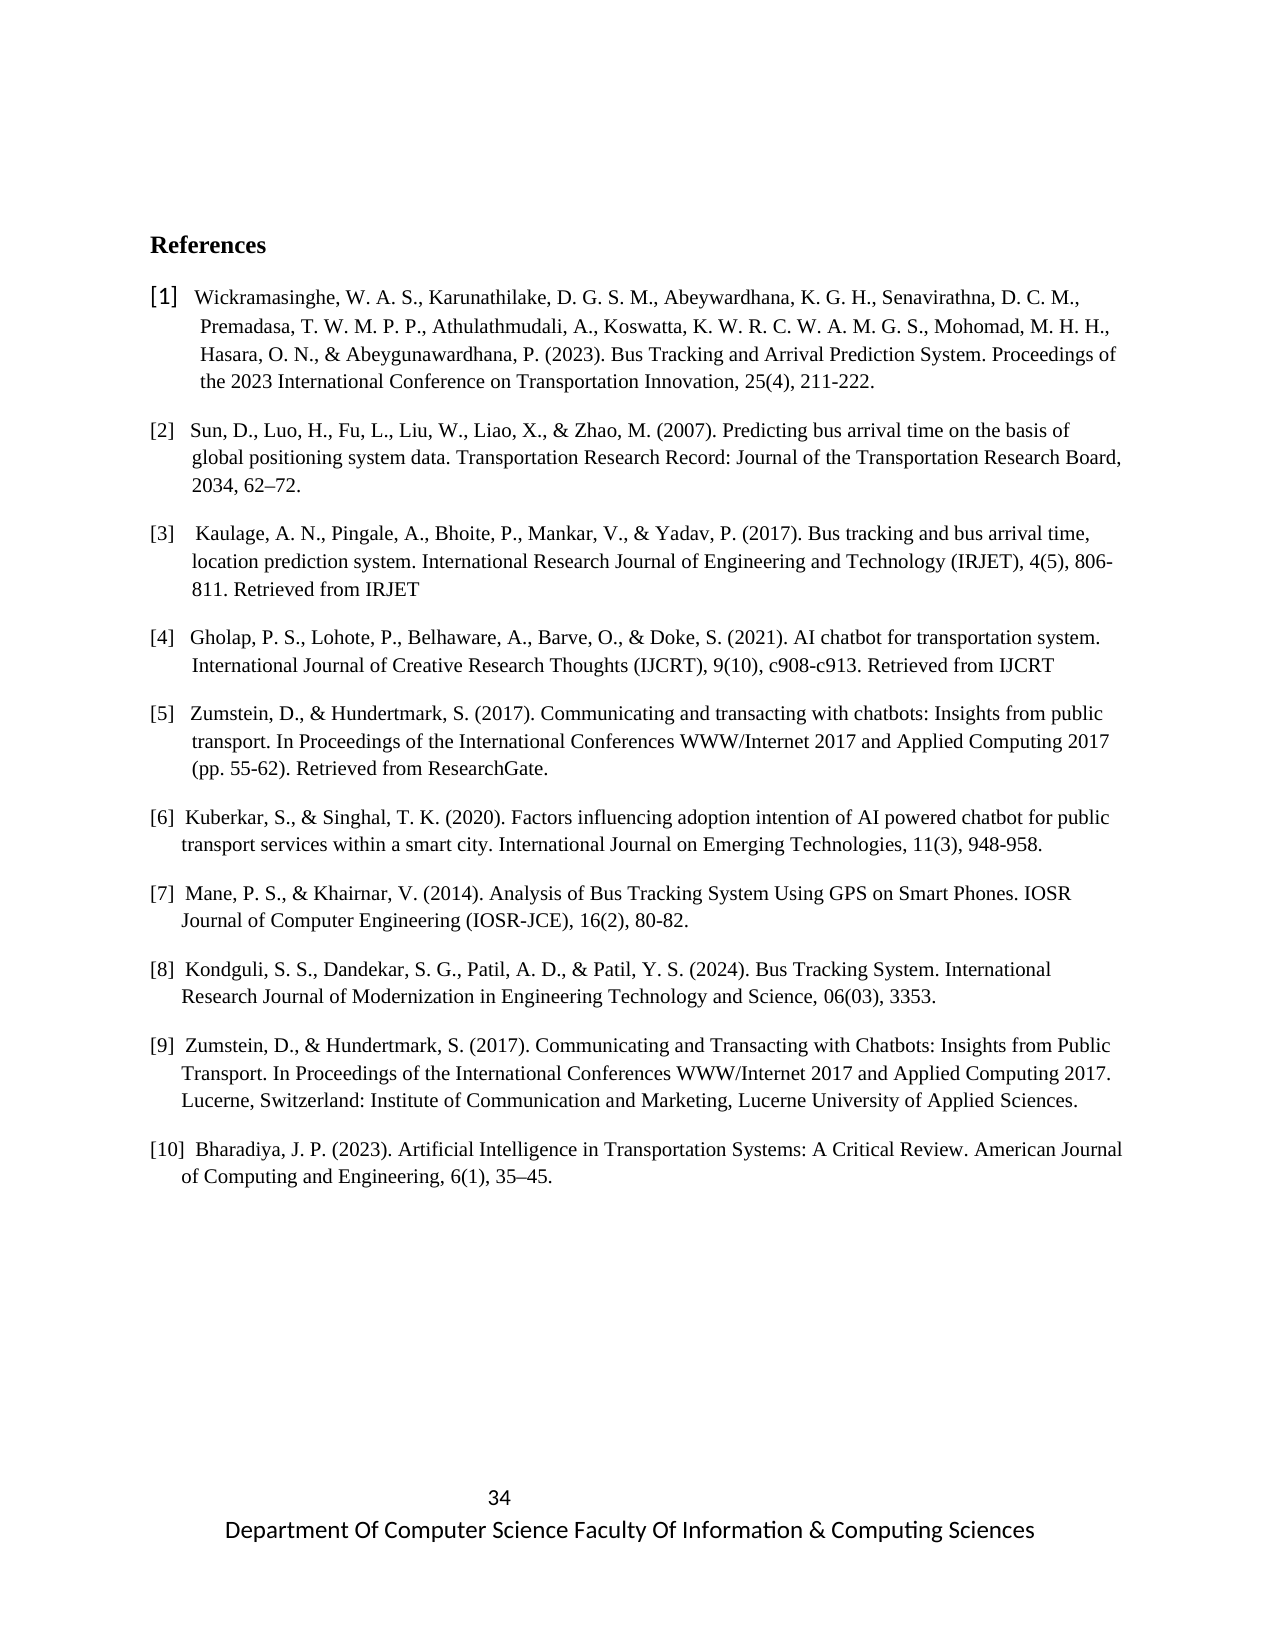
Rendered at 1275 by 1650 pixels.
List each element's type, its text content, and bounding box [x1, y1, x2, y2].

text [10] Bharadiya, J. P. (2023). Artificial Intelligence in Transportation Systems: A Critical Review. American Journal of Computing and Engineering, 6(1), 35–45. [150, 1136, 1125, 1188]
text [2] Sun, D., Luo, H., Fu, L., Liu, W., Liao, X., & Zhao, M. (2007). Predicting bus arrival time on the basis of global positioning system data. Transportation Research Record: Journal of the Transportation Research Board, 2034, 62–72. [150, 418, 1125, 497]
text [9] Zumstein, D., & Hundertmark, S. (2017). Communicating and Transacting with Chatbots: Insights from Public Transport. In Proceedings of the International Conferences WWW/Internet 2017 and Applied Computing 2017. Lucerne, Switzerland: Institute of Communication and Marketing, Lucerne University of Applied Sciences. [150, 1033, 1125, 1112]
text [6] Kuberkar, S., & Singhal, T. K. (2020). Factors influencing adoption intention of AI powered chatbot for public transport services within a smart city. International Journal on Emerging Technologies, 11(3), 948-958. [150, 805, 1125, 856]
text [1] Wickramasinghe, W. A. S., Karunathilake, D. G. S. M., Abeywardhana, K. G. H., Senavirathna, D. C. M., Premadasa, T. W. M. P. P., Athulathmudali, A., Koswatta, K. W. R. C. W. A. M. G. S., Mohomad, M. H. H., Hasara, O. N., & Abeygunawardhana, P. (2023). Bus Tracking and Arrival Prediction System. Proceedings of the 2023 International Conference on Transportation Innovation, 25(4), 211-222. [150, 280, 1125, 393]
text [5] Zumstein, D., & Hundertmark, S. (2017). Communicating and transacting with chatbots: Insights from public transport. In Proceedings of the International Conferences WWW/Internet 2017 and Applied Computing 2017 (pp. 55-62). Retrieved from ResearchGate. [150, 701, 1125, 780]
text [4] Gholap, P. S., Lohote, P., Belhaware, A., Barve, O., & Doke, S. (2021). AI chatbot for transportation system. International Journal of Creative Research Thoughts (IJCRT), 9(10), c908-c913. Retrieved from IJCRT [150, 625, 1125, 677]
text [7] Mane, P. S., & Khairnar, V. (2014). Analysis of Bus Tracking System Using GPS on Smart Phones. IOSR Journal of Computer Engineering (IOSR-JCE), 16(2), 80-82. [150, 881, 1125, 932]
subtitle References [150, 231, 1125, 259]
text [3] Kaulage, A. N., Pingale, A., Bhoite, P., Mankar, V., & Yadav, P. (2017). Bus tracking and bus arrival time, location prediction system. International Research Journal of Engineering and Technology (IRJET), 4(5), 806-811. Retrieved from IRJET [150, 521, 1125, 601]
text [8] Kondguli, S. S., Dandekar, S. G., Patil, A. D., & Patil, Y. S. (2024). Bus Tracking System. International Research Journal of Modernization in Engineering Technology and Science, 06(03), 3353. [150, 957, 1125, 1008]
